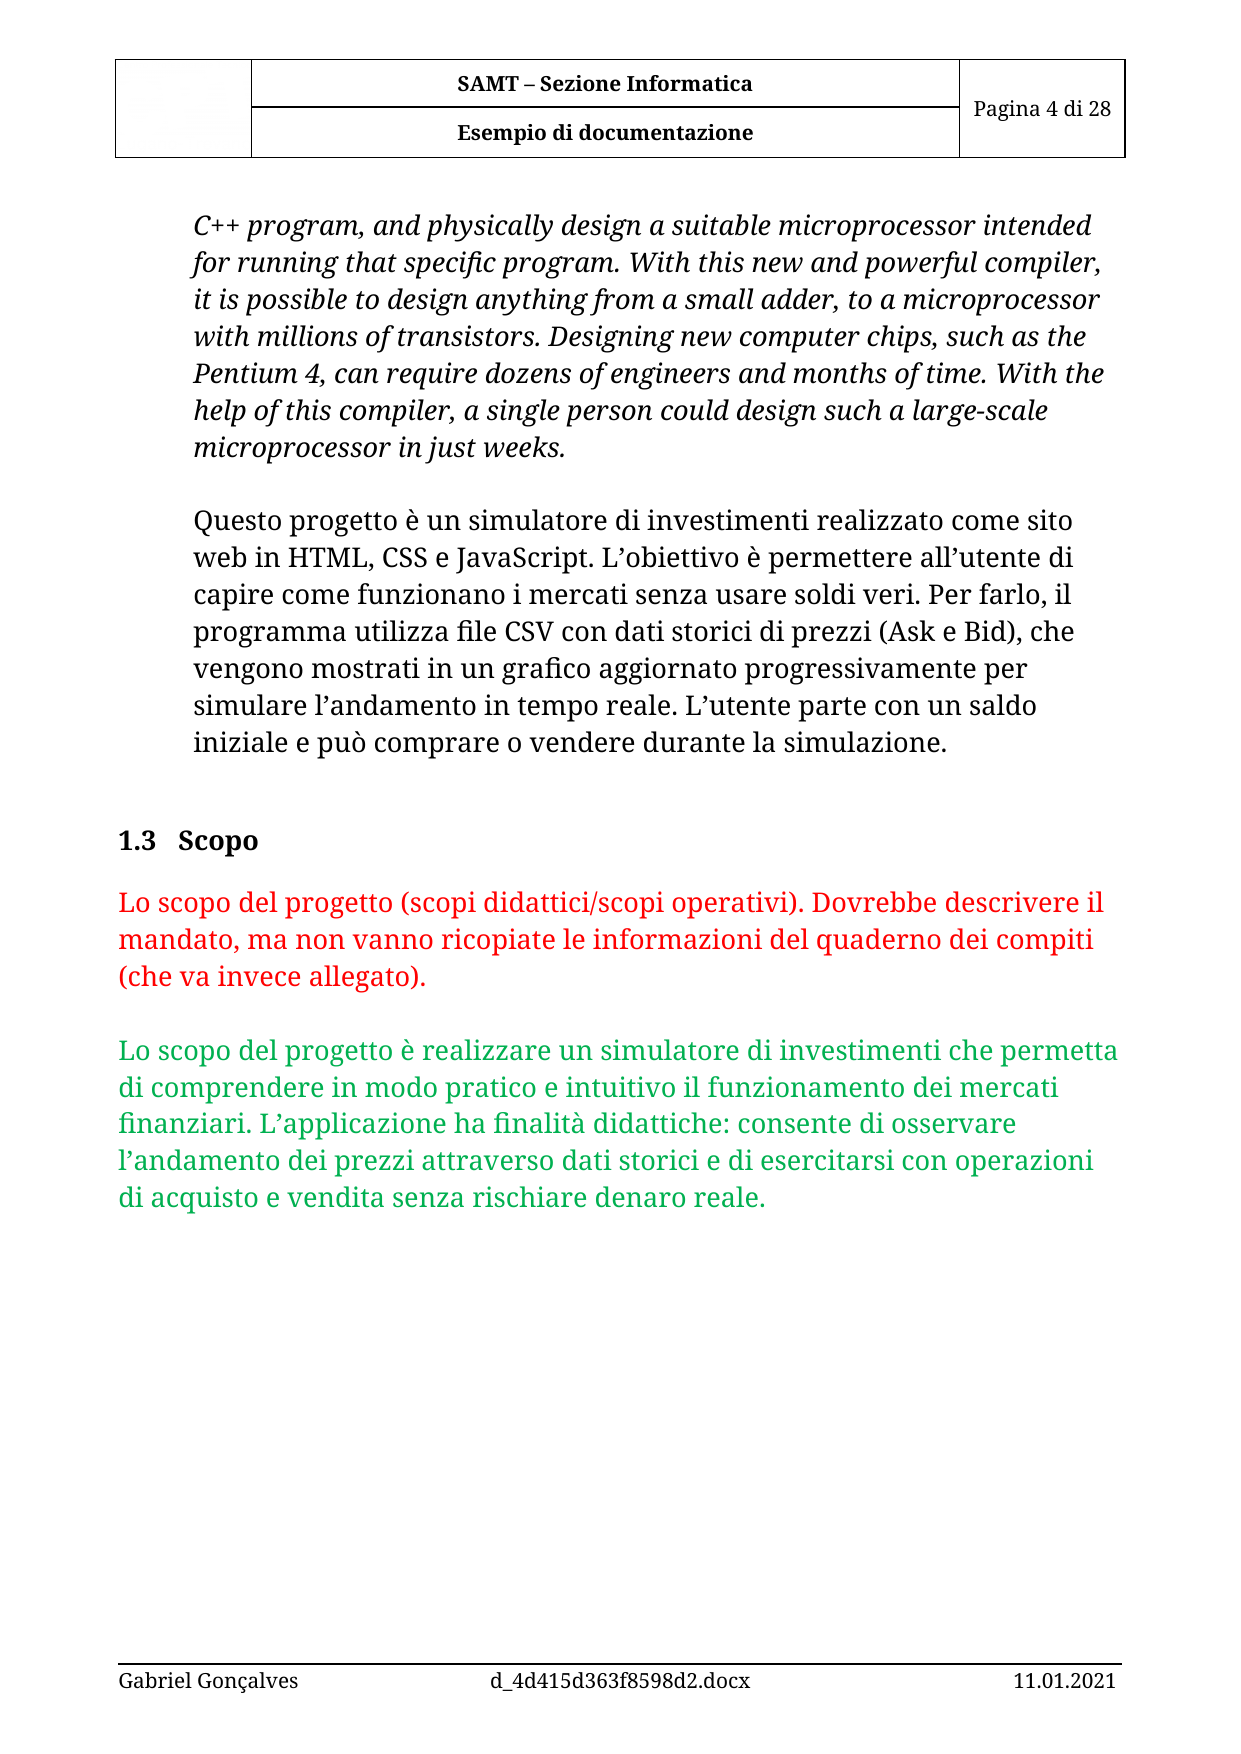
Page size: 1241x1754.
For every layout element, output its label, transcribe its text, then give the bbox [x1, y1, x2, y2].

text Questo progetto è un simulatore di investimenti realizzato come sito web in HTML, CSS e JavaScript. L’obiettivo è permettere all’utente di capire come funzionano i mercati senza usare soldi veri. Per farlo, il programma utilizza file CSV con dati storici di prezzi (Ask e Bid), che vengono mostrati in un grafico aggiornato progressivamente per simulare l’andamento in tempo reale. L’utente parte con un saldo iniziale e può comprare o vendere durante la simulazione. [193, 502, 1122, 760]
text Lo scopo del progetto è realizzare un simulatore di investimenti che permetta di comprendere in modo pratico e intuitivo il funzionamento dei mercati finanziari. L’applicazione ha finalità didattiche: consente di osservare l’andamento dei prezzi attraverso dati storici e di esercitarsi con operazioni di acquisto e vendita senza rischiare denaro reale. [118, 1031, 1122, 1216]
text Lo scopo del progetto (scopi didattici/scopi operativi). Dovrebbe descrivere il mandato, ma non vanno ricopiate le informazioni del quaderno dei compiti (che va invece allegato). [118, 884, 1122, 994]
picture [115, 60, 251, 157]
subtitle Scopo [118, 822, 1122, 859]
